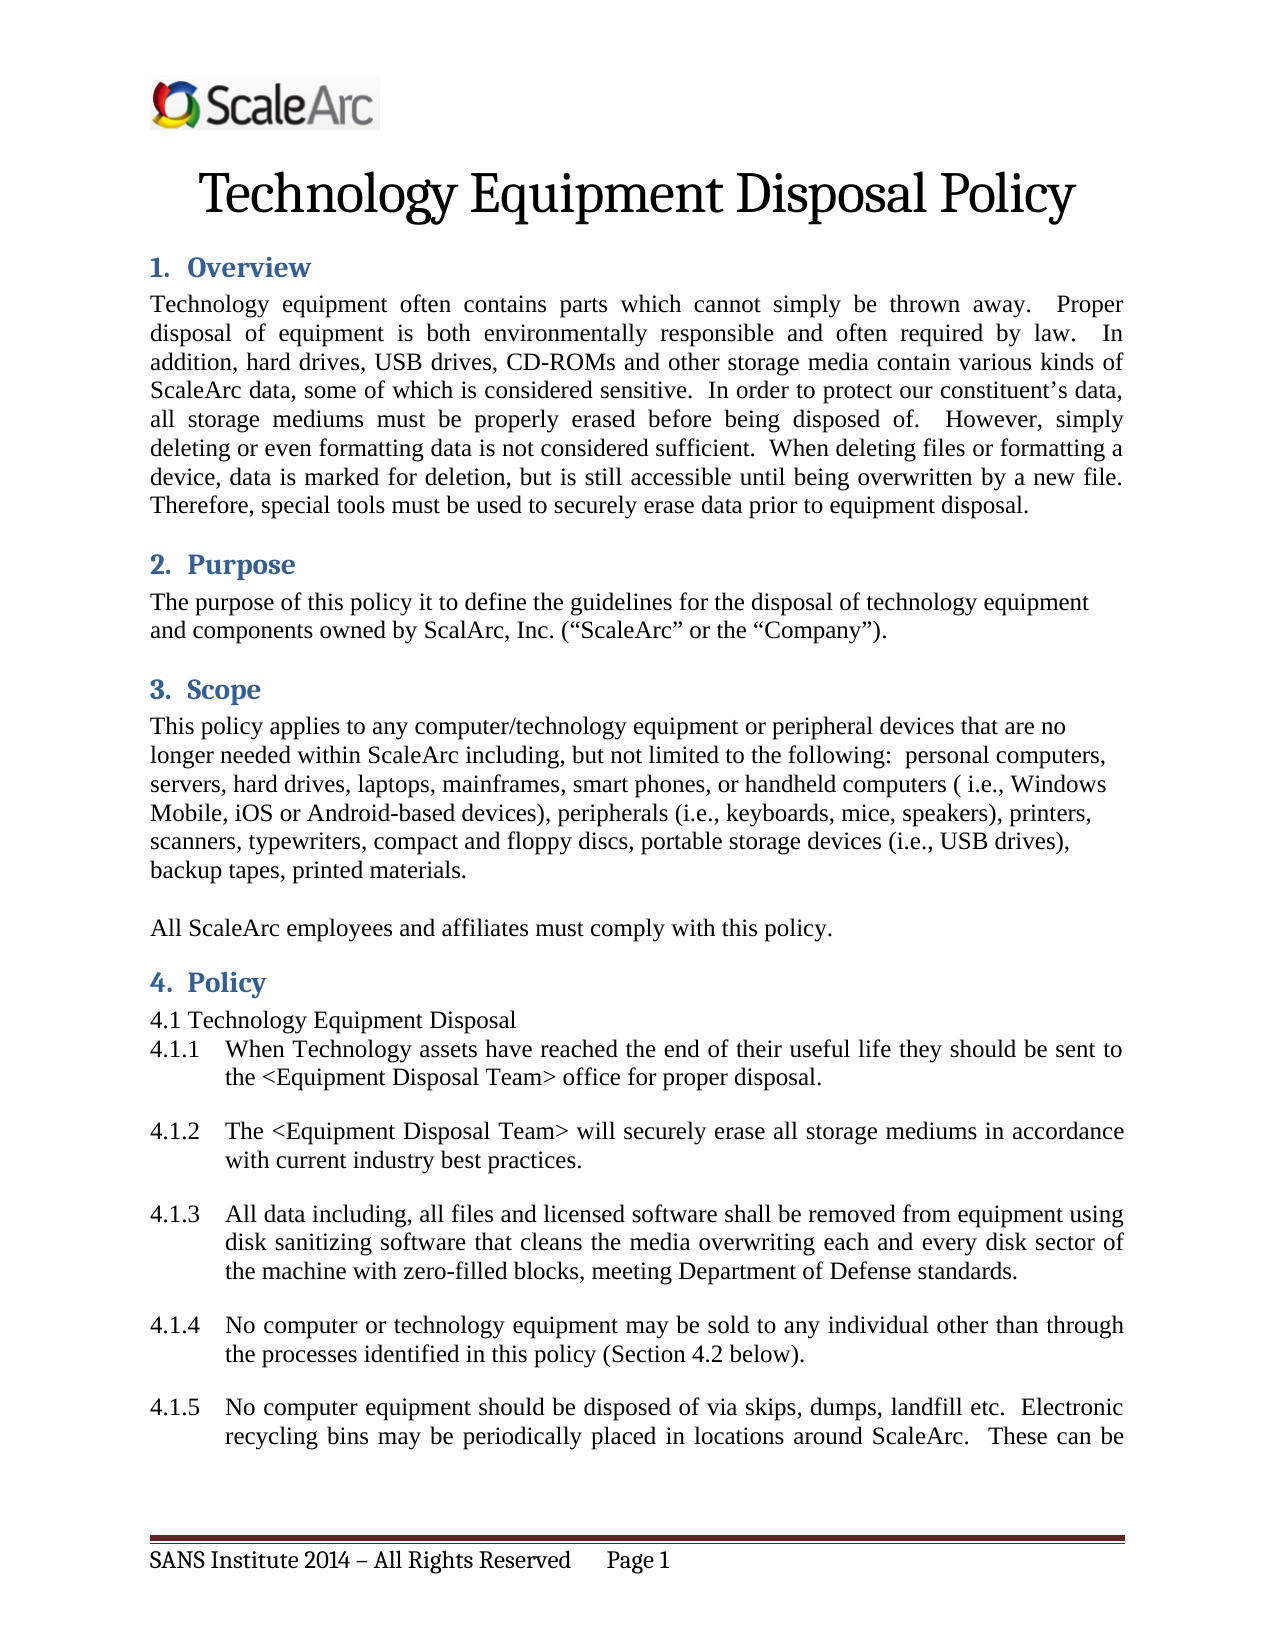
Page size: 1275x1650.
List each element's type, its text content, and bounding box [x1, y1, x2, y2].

title Technology Equipment Disposal Policy [150, 160, 1125, 227]
list When Technology assets have reached the end of their useful life they should be sent to the <Equipment Disposal Team> office for proper disposal. [150, 1034, 1125, 1091]
subtitle Overview [150, 251, 1125, 284]
subtitle Purpose [150, 548, 1125, 582]
list All data including, all files and licensed software shall be removed from equipment using disk sanitizing software that cleans the media overwriting each and every disk sector of the machine with zero-filled blocks, meeting Department of Defense standards. [150, 1199, 1125, 1285]
subtitle Policy [150, 966, 1125, 1000]
list Technology Equipment Disposal [150, 1005, 1125, 1034]
text Technology equipment often contains parts which cannot simply be thrown away. Proper disposal of equipment is both environmentally responsible and often required by law. In addition, hard drives, USB drives, CD-ROMs and other storage media contain various kinds of ScaleArc data, some of which is considered sensitive. In order to protect our constituent’s data, all storage mediums must be properly erased before being disposed of. However, simply deleting or even formatting data is not considered sufficient. When deleting files or formatting a device, data is marked for deletion, but is still accessible until being overwritten by a new file. Therefore, special tools must be used to securely erase data prior to equipment disposal. [150, 289, 1125, 519]
list The <Equipment Disposal Team> will securely erase all storage mediums in accordance with current industry best practices. [150, 1116, 1125, 1174]
text All ScaleArc employees and affiliates must comply with this policy. [150, 913, 1125, 941]
text This policy applies to any computer/technology equipment or peripheral devices that are no longer needed within ScaleArc including, but not limited to the following: personal computers, servers, hard drives, laptops, mainframes, smart phones, or handheld computers ( i.e., Windows Mobile, iOS or Android-based devices), peripherals (i.e., keyboards, mice, speakers), printers, scanners, typewriters, compact and floppy discs, portable storage devices (i.e., USB drives), backup tapes, printed materials. [150, 711, 1125, 884]
text The purpose of this policy it to define the guidelines for the disposal of technology equipment and components owned by ScalArc, Inc. (“ScaleArc” or the “Company”). [150, 587, 1125, 644]
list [150, 1392, 1125, 1450]
list No computer or technology equipment may be sold to any individual other than through the processes identified in this policy (Section 4.2 below). [150, 1310, 1125, 1367]
subtitle Scope [150, 673, 1125, 706]
picture [150, 75, 381, 131]
